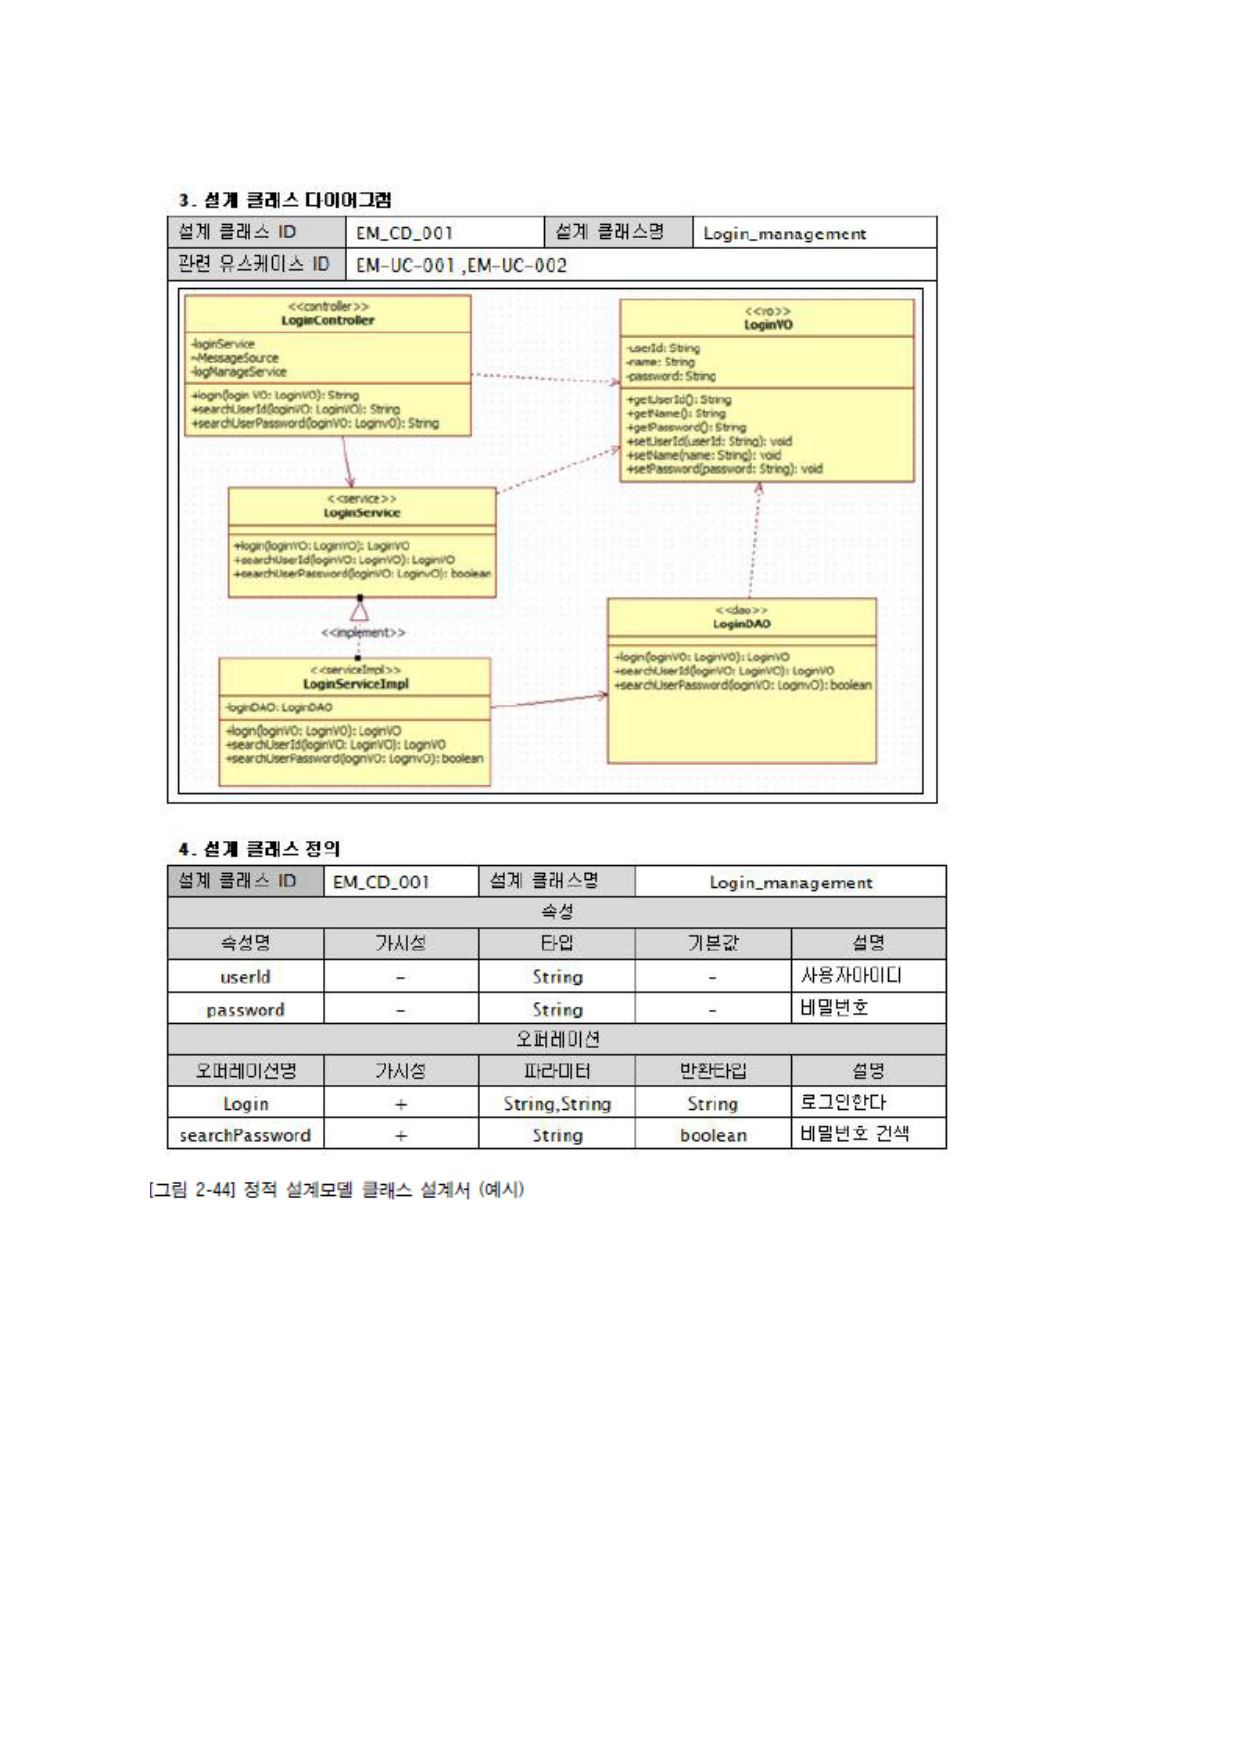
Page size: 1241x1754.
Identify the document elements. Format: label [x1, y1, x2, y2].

picture [150, 177, 949, 1220]
